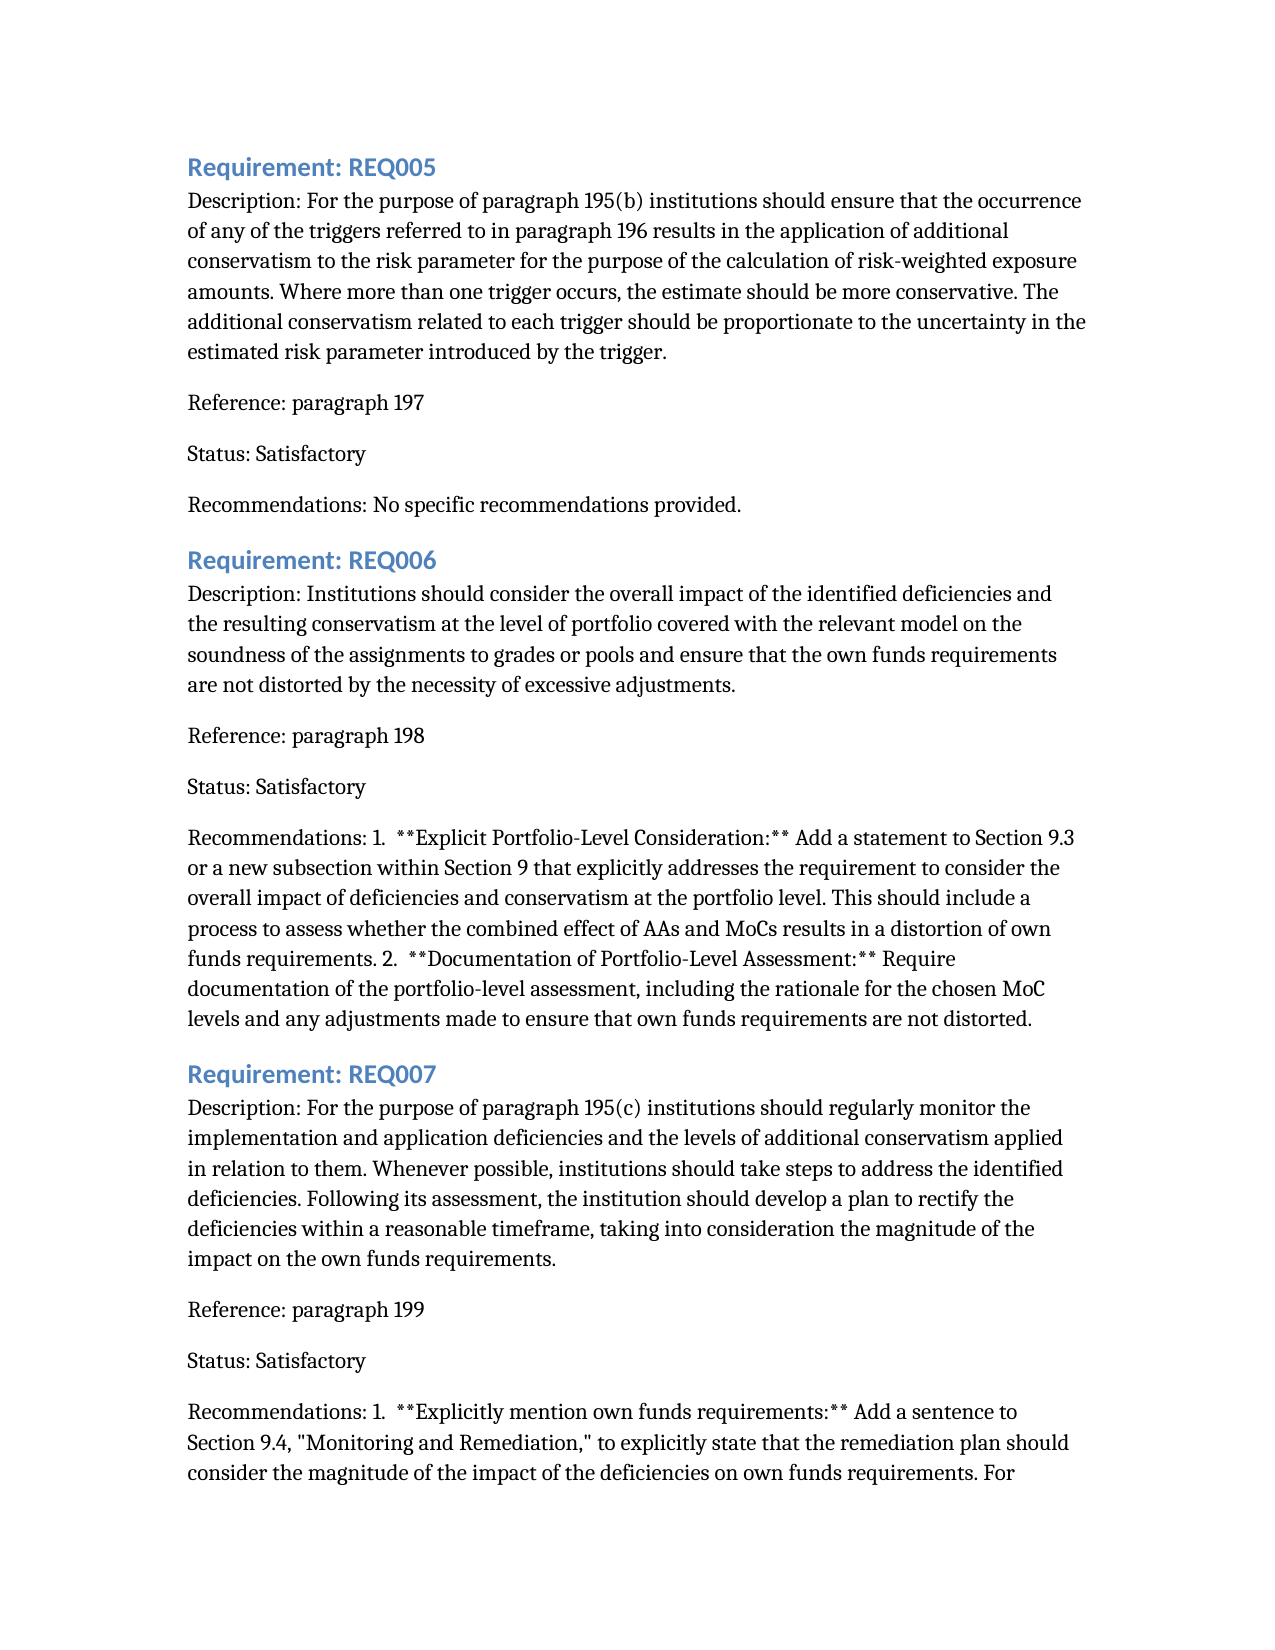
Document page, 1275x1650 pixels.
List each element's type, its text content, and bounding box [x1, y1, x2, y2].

text Description: Institutions should consider the overall impact of the identified deficiencies and the resulting conservatism at the level of portfolio covered with the relevant model on the soundness of the assignments to grades or pools and ensure that the own funds requirements are not distorted by the necessity of excessive adjustments. [187, 581, 1087, 698]
text Reference: paragraph 198 [187, 723, 1087, 749]
text Recommendations: 1. **Explicit Portfolio-Level Consideration:** Add a statement to Section 9.3 or a new subsection within Section 9 that explicitly addresses the requirement to consider the overall impact of deficiencies and conservatism at the portfolio level. This should include a process to assess whether the combined effect of AAs and MoCs results in a distortion of own funds requirements. 2. **Documentation of Portfolio-Level Assessment:** Require documentation of the portfolio-level assessment, including the rationale for the chosen MoC levels and any adjustments made to ensure that own funds requirements are not distorted. [187, 825, 1087, 1032]
text Status: Satisfactory [187, 1348, 1087, 1374]
subtitle Requirement: REQ007 [187, 1057, 1087, 1090]
text Status: Satisfactory [187, 774, 1087, 800]
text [187, 1399, 1087, 1486]
text Description: For the purpose of paragraph 195(c) institutions should regularly monitor the implementation and application deficiencies and the levels of additional conservatism applied in relation to them. Whenever possible, institutions should take steps to address the identified deficiencies. Following its assessment, the institution should develop a plan to rectify the deficiencies within a reasonable timeframe, taking into consideration the magnitude of the impact on the own funds requirements. [187, 1095, 1087, 1272]
subtitle Requirement: REQ006 [187, 543, 1087, 576]
text Reference: paragraph 197 [187, 390, 1087, 416]
text Reference: paragraph 199 [187, 1297, 1087, 1323]
text Recommendations: No specific recommendations provided. [187, 492, 1087, 518]
subtitle Requirement: REQ005 [187, 150, 1087, 183]
text Status: Satisfactory [187, 441, 1087, 467]
text Description: For the purpose of paragraph 195(b) institutions should ensure that the occurrence of any of the triggers referred to in paragraph 196 results in the application of additional conservatism to the risk parameter for the purpose of the calculation of risk-weighted exposure amounts. Where more than one trigger occurs, the estimate should be more conservative. The additional conservatism related to each trigger should be proportionate to the uncertainty in the estimated risk parameter introduced by the trigger. [187, 188, 1087, 365]
